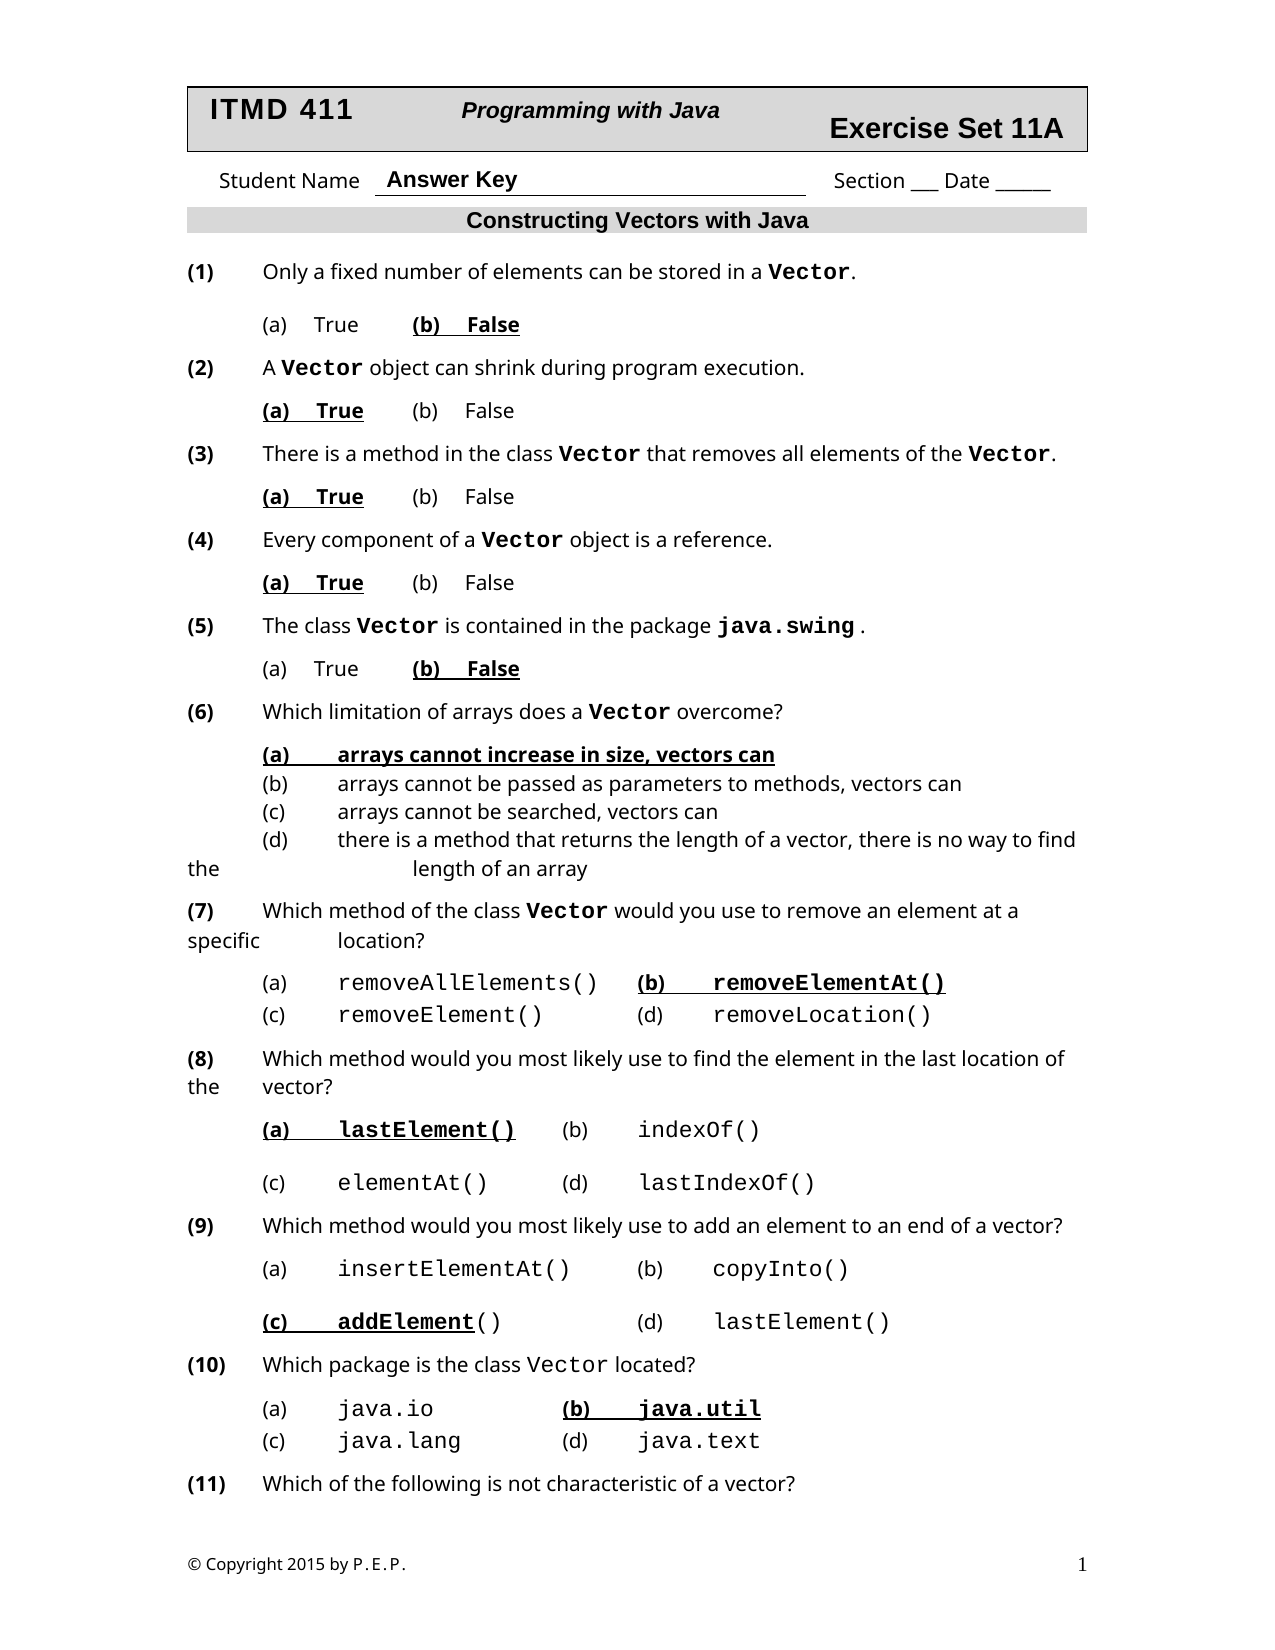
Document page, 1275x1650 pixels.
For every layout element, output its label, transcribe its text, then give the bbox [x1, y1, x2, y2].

text (b) arrays cannot be passed as parameters to methods, vectors can [187, 769, 1087, 797]
text (a) insertElementAt() (b) copyInto() [187, 1254, 1087, 1283]
text (11) Which of the following is not characteristic of a vector? [187, 1469, 1087, 1498]
text (a) True (b) False [187, 568, 1087, 597]
text (c) arrays cannot be searched, vectors can [187, 797, 1087, 826]
text (a) True (b) False [187, 397, 1087, 425]
text (a) lastElement() (b) indexOf() [187, 1115, 1087, 1144]
text Constructing Vectors with Java [187, 207, 1087, 233]
text (8) Which method would you most likely use to find the element in the last location of the vector? [187, 1044, 1087, 1101]
text (10) Which package is the class Vector located? [187, 1351, 1087, 1380]
text (5) The class Vector is contained in the package java.swing . [187, 611, 1087, 640]
text (2) A Vector object can shrink during program execution. [187, 353, 1087, 382]
text (c) addElement() (d) lastElement() [187, 1307, 1087, 1336]
text (9) Which method would you most likely use to add an element to an end of a vector? [187, 1211, 1087, 1240]
text (a) java.io (b) java.util [187, 1394, 1087, 1423]
text (c) removeElement() (d) removeLocation() [187, 1000, 1087, 1029]
text (a) True (b) False [187, 482, 1087, 511]
text (a) True (b) False [187, 654, 1087, 683]
text (a) True (b) False [187, 311, 1087, 339]
text (4) Every component of a Vector object is a reference. [187, 525, 1087, 554]
text (1) Only a fixed number of elements can be stored in a Vector. [187, 257, 1087, 287]
text (d) there is a method that returns the length of a vector, there is no way to find the length of an array [187, 826, 1087, 882]
text (a) removeAllElements() (b) removeElementAt() [187, 968, 1087, 998]
text (6) Which limitation of arrays does a Vector overcome? [187, 697, 1087, 726]
text (7) Which method of the class Vector would you use to remove an element at a specific location? [187, 897, 1087, 954]
text (3) There is a method in the class Vector that removes all elements of the Vector. [187, 439, 1087, 468]
text (c) elementAt() (d) lastIndexOf() [187, 1168, 1087, 1197]
text (c) java.lang (d) java.text [187, 1426, 1087, 1455]
text (a) arrays cannot increase in size, vectors can [187, 740, 1087, 769]
